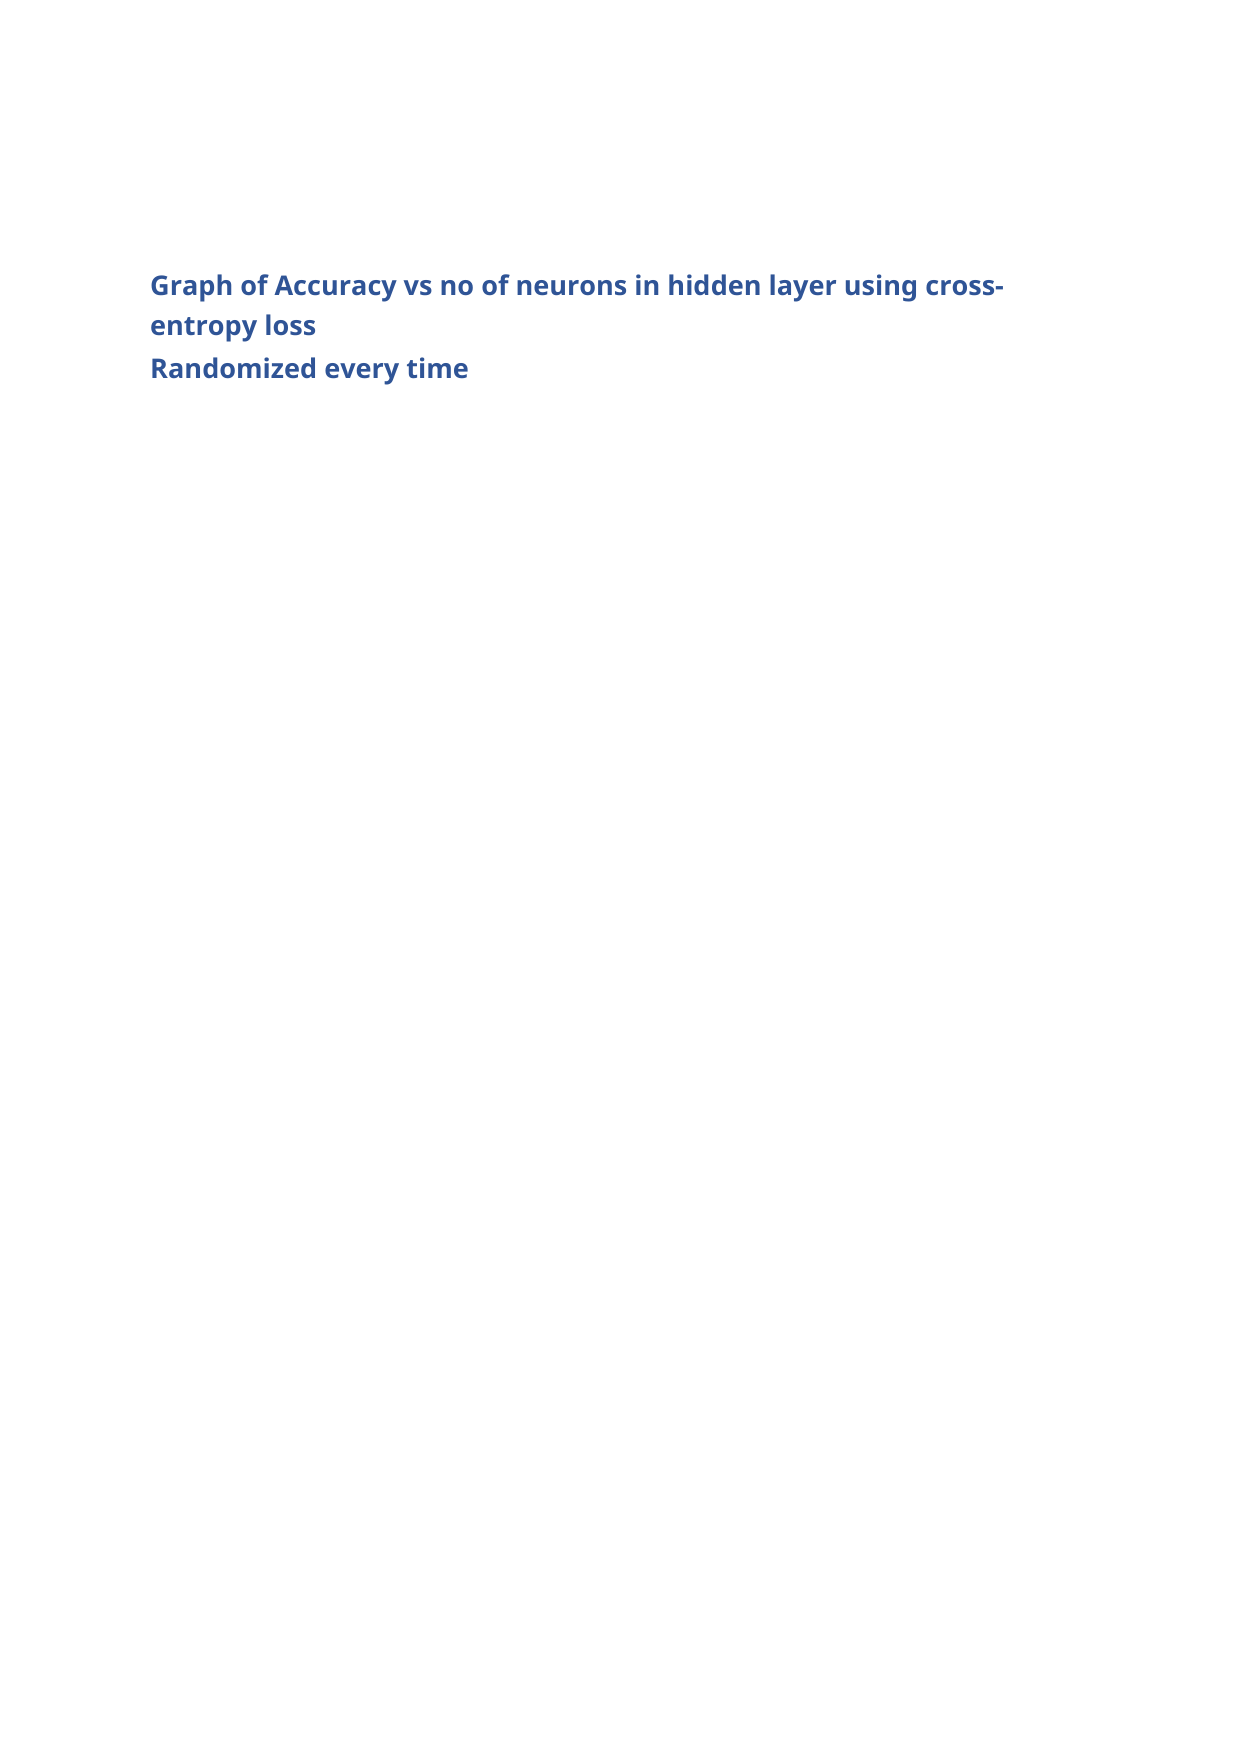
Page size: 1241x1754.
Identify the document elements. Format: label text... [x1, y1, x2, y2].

subtitle Graph of Accuracy vs no of neurons in hidden layer using cross-entropy loss [150, 266, 1090, 343]
subtitle Randomized every time [150, 350, 1090, 387]
